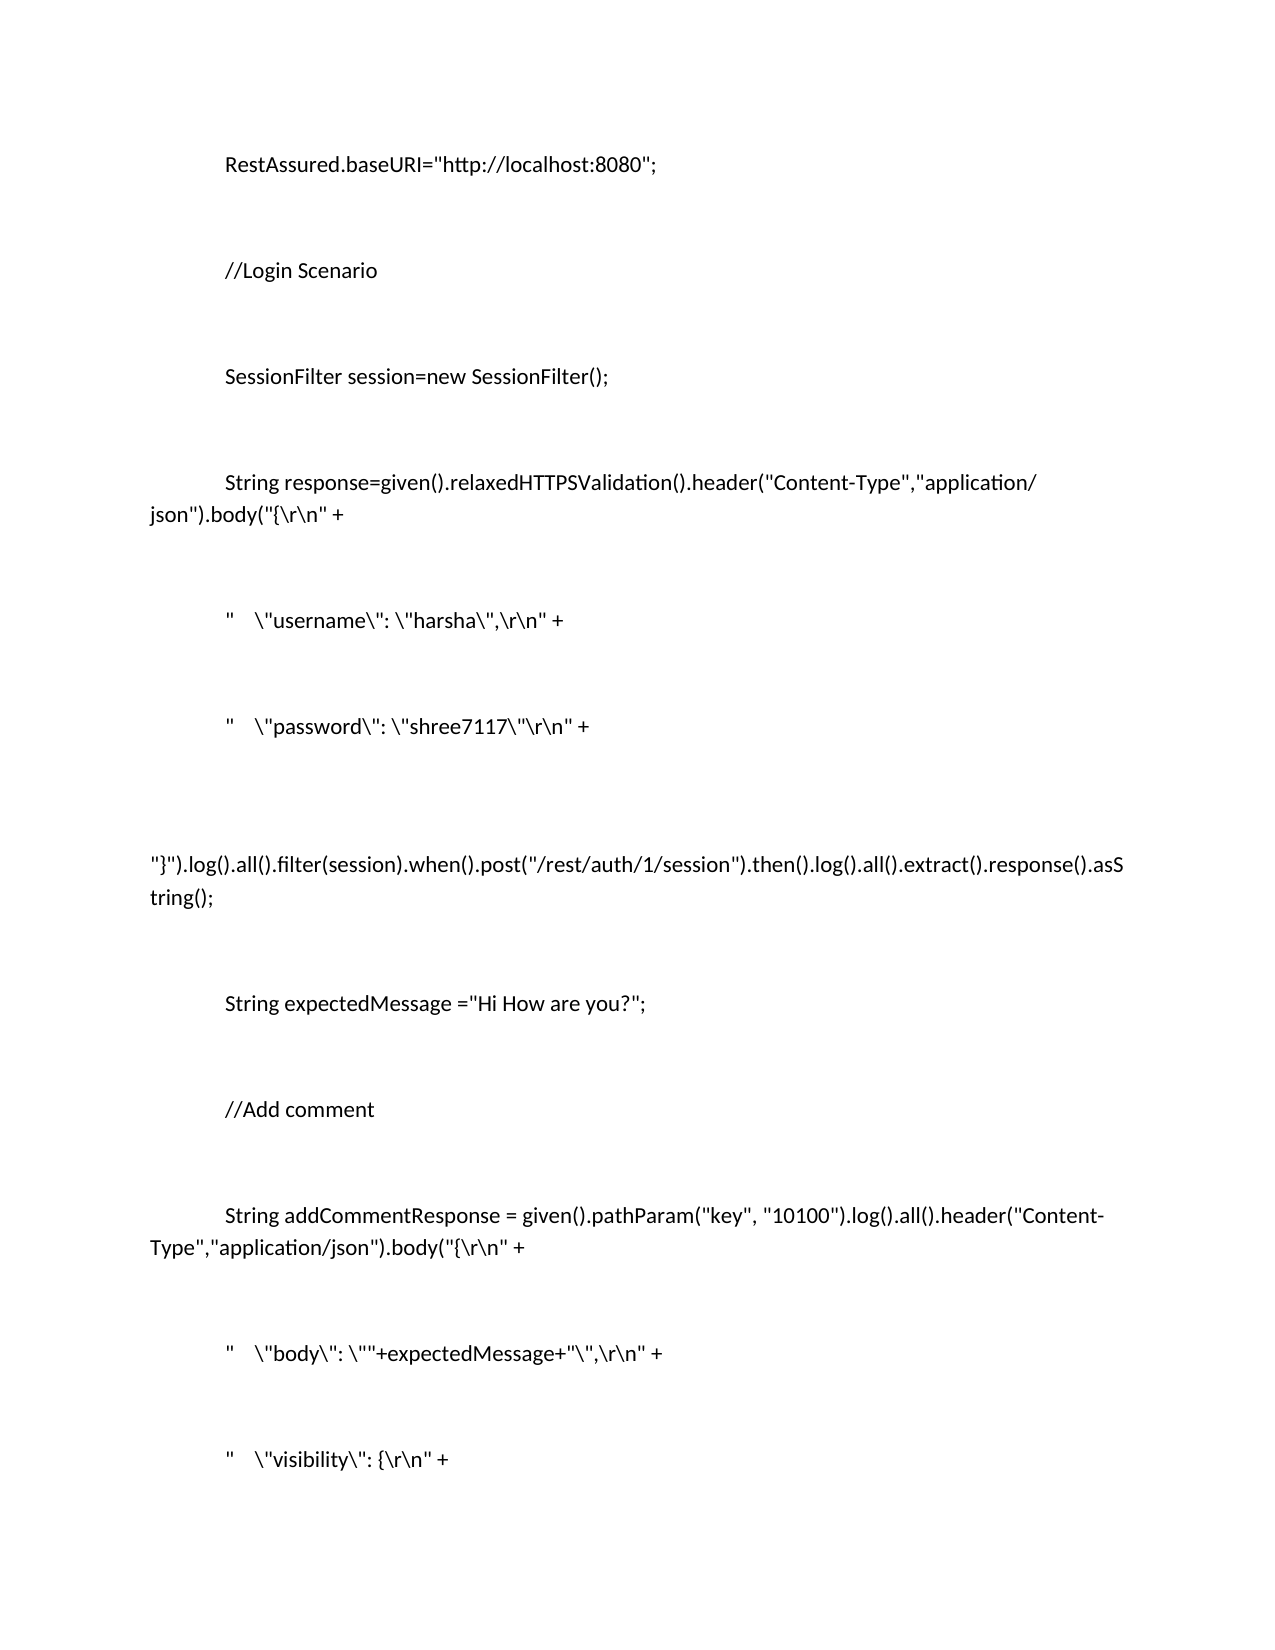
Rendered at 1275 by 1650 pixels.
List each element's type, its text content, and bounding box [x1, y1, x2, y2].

text "}").log().all().filter(session).when().post("/rest/auth/1/session").then().log().all().extract().response().asString(); [150, 818, 1125, 911]
text " \"body\": \""+expectedMessage+"\",\r\n" + [150, 1339, 1125, 1367]
text String expectedMessage ="Hi How are you?"; [150, 989, 1125, 1017]
text //Login Scenario [150, 256, 1125, 284]
text String response=given().relaxedHTTPSValidation().header("Content-Type","application/json").body("{\r\n" + [150, 468, 1125, 528]
text String addCommentResponse = given().pathParam("key", "10100").log().all().header("Content-Type","application/json").body("{\r\n" + [150, 1201, 1125, 1261]
text SessionFilter session=new SessionFilter(); [150, 362, 1125, 390]
text " \"username\": \"harsha\",\r\n" + [150, 606, 1125, 634]
text " \"password\": \"shree7117\"\r\n" + [150, 712, 1125, 740]
text RestAssured.baseURI="http://localhost:8080"; [150, 150, 1125, 178]
text " \"visibility\": {\r\n" + [150, 1445, 1125, 1473]
text //Add comment [150, 1095, 1125, 1123]
